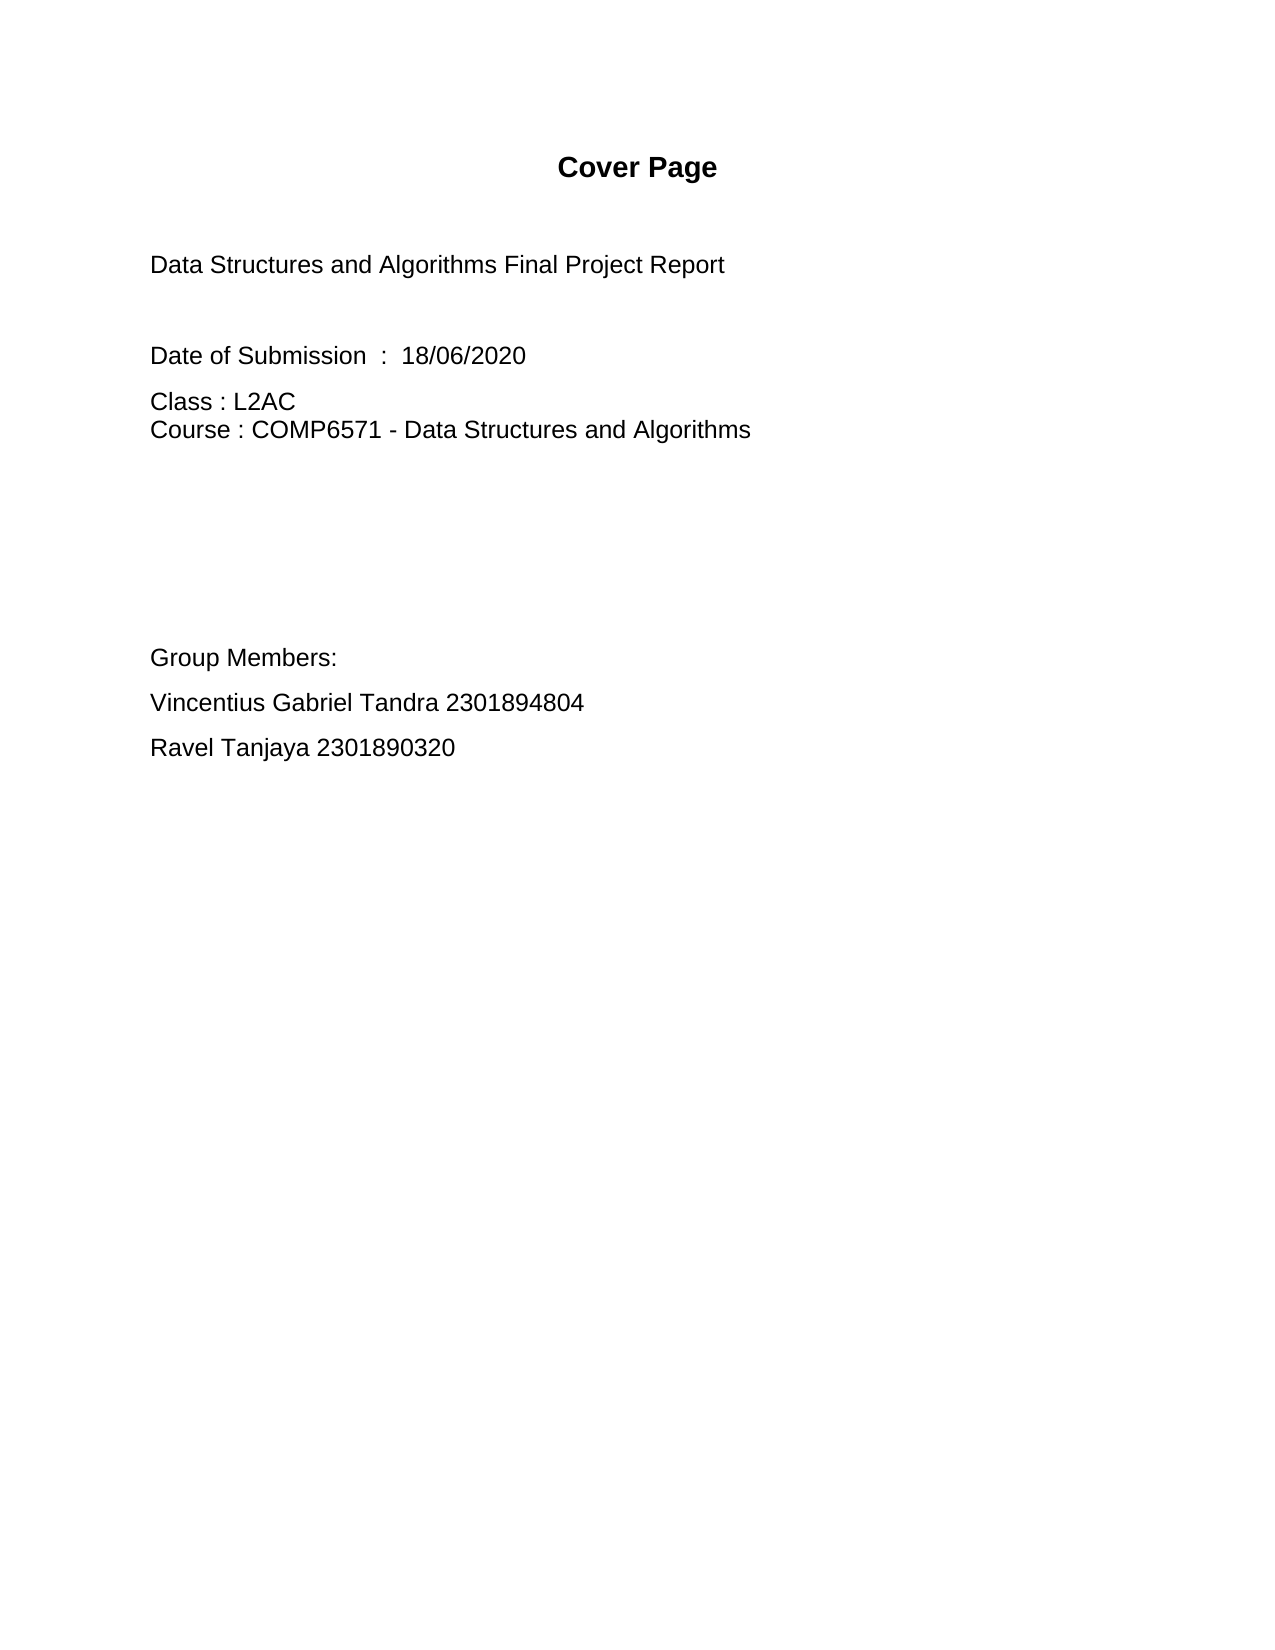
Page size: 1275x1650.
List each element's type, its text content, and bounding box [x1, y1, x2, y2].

text Vincentius Gabriel Tandra 2301894804 [150, 688, 1125, 717]
text Group Members: [150, 642, 1125, 671]
text Ravel Tanjaya 2301890320 [150, 733, 1125, 762]
text Cover Page [150, 150, 1125, 183]
text Date of Submission : 18/06/2020 [150, 341, 1125, 370]
text Class : L2AC Course : COMP6571 - Data Structures and Algorithms [150, 387, 1125, 444]
text Data Structures and Algorithms Final Project Report [150, 250, 1125, 279]
